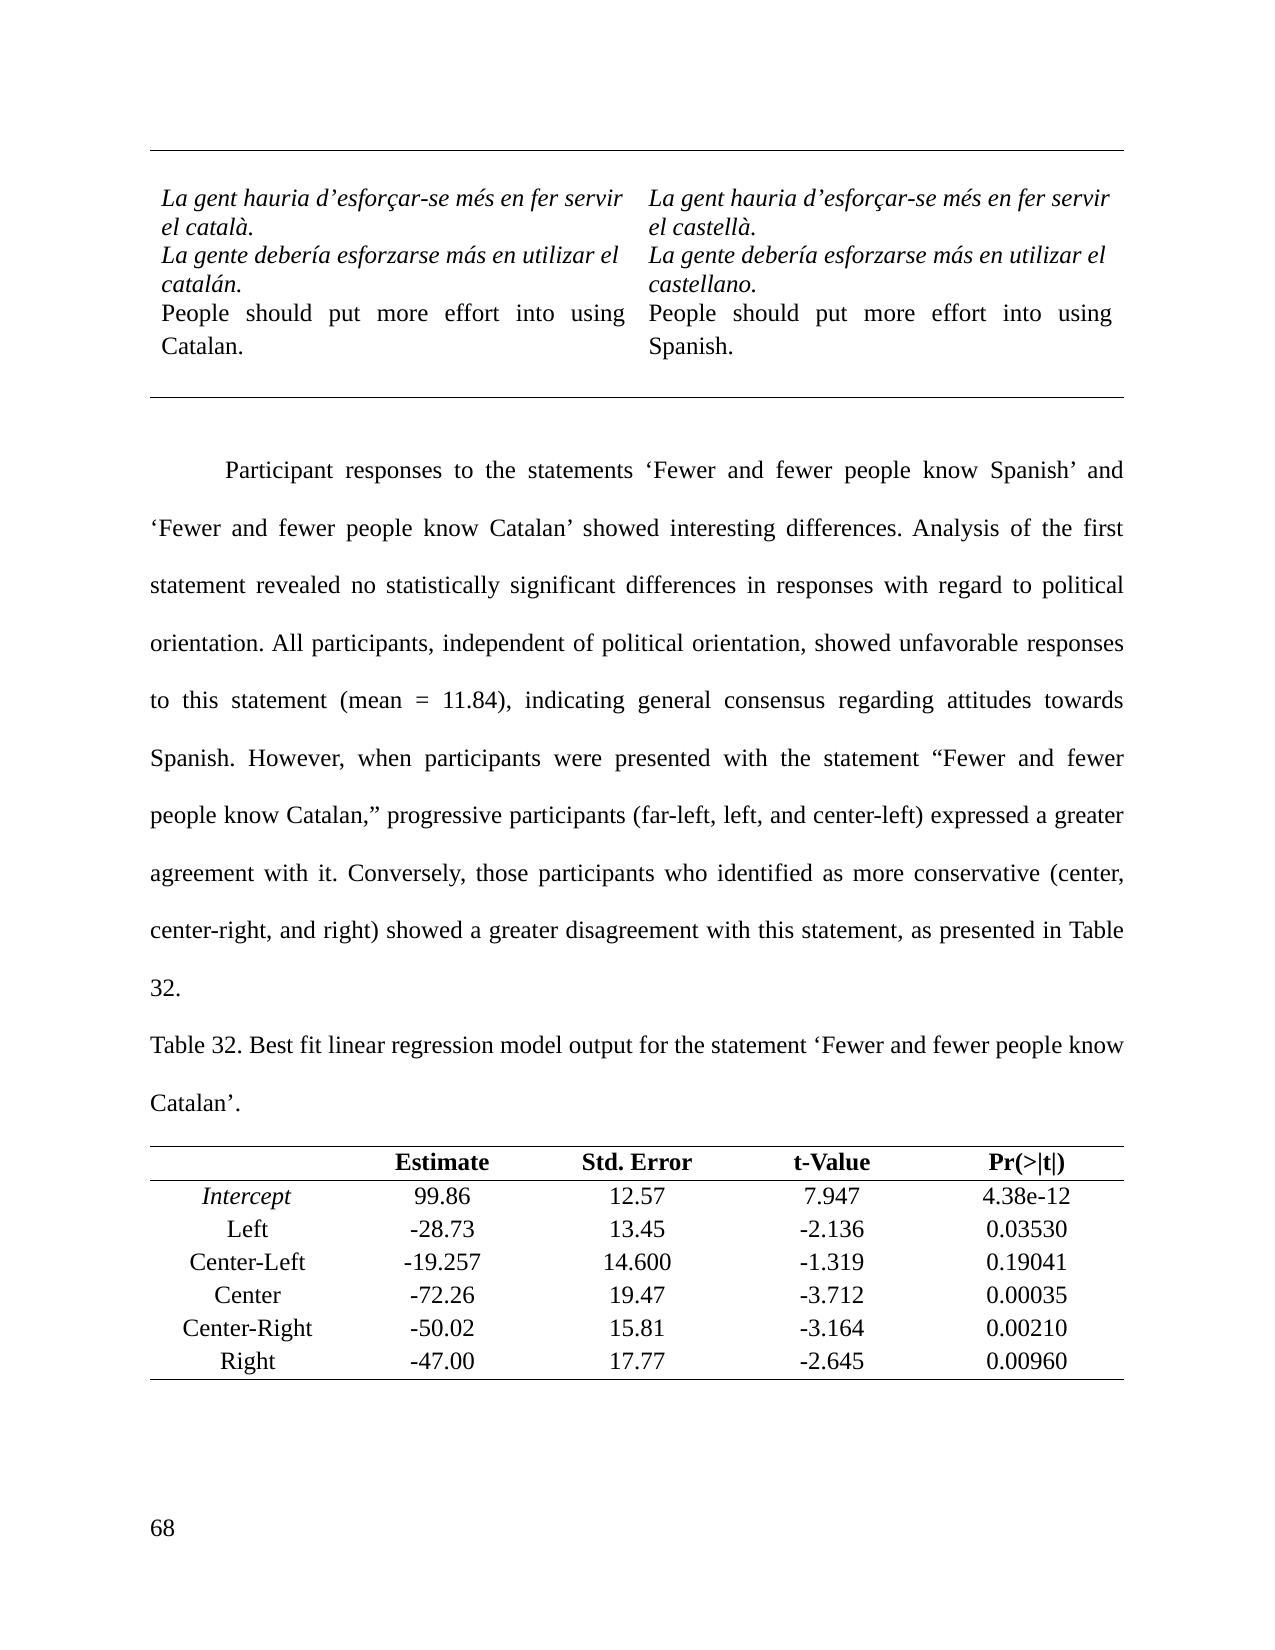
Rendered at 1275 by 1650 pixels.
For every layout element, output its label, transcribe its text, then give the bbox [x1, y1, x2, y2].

table_cell Left [150, 1214, 345, 1247]
table_cell 17.77 [540, 1346, 734, 1379]
table_cell -72.26 [345, 1280, 539, 1313]
table_header Pr(>|t|) [929, 1147, 1124, 1180]
table_cell -3.164 [734, 1313, 929, 1346]
table_cell La gent hauria d’esforçar-se més en fer servir el català. La gente debería esforzarse más en utilizar el catalán. People should put more effort into using Catalan. [150, 151, 637, 397]
table_cell -28.73 [345, 1214, 539, 1247]
table_cell -47.00 [345, 1346, 539, 1379]
table_cell 15.81 [540, 1313, 734, 1346]
text Participant responses to the statements ‘Fewer and fewer people know Spanish’ and ‘Fewer and fewer people know Catalan’ showed interesting differences. Analysis of the first statement revealed no statistically significant differences in responses with regard to political orientation. All participants, independent of political orientation, showed unfavorable responses to this statement (mean = 11.84), indicating general consensus regarding attitudes towards Spanish. However, when participants were presented with the statement “Fewer and fewer people know Catalan,” progressive participants (far-left, left, and center-left) expressed a greater agreement with it. Conversely, those participants who identified as more conservative (center, center-right, and right) showed a greater disagreement with this statement, as presented in Table 32. [150, 456, 1125, 1002]
table_cell 0.00035 [929, 1280, 1124, 1313]
table_cell Center-Right [150, 1313, 345, 1346]
table_cell La gent hauria d’esforçar-se més en fer servir el castellà. La gente debería esforzarse más en utilizar el castellano. People should put more effort into using Spanish. [637, 151, 1124, 397]
table_cell 0.00960 [929, 1346, 1124, 1379]
table_cell 12.57 [540, 1181, 734, 1214]
table_header Std. Error [540, 1147, 734, 1180]
table_cell -2.645 [734, 1346, 929, 1379]
table_cell 0.00210 [929, 1313, 1124, 1346]
table_cell 4.38e-12 [929, 1181, 1124, 1214]
table_cell -19.257 [345, 1247, 539, 1280]
table_cell -2.136 [734, 1214, 929, 1247]
table_header [150, 1147, 345, 1180]
table_cell -50.02 [345, 1313, 539, 1346]
table_header t-Value [734, 1147, 929, 1180]
text Table 32. Best fit linear regression model output for the statement ‘Fewer and fewer people know Catalan’. [150, 1031, 1125, 1117]
table_cell 99.86 [345, 1181, 539, 1214]
table_cell 0.03530 [929, 1214, 1124, 1247]
table_cell Center [150, 1280, 345, 1313]
table_cell 14.600 [540, 1247, 734, 1280]
table_cell Right [150, 1346, 345, 1379]
table_cell -3.712 [734, 1280, 929, 1313]
table_header Estimate [345, 1147, 539, 1180]
table_cell 0.19041 [929, 1247, 1124, 1280]
table_cell -1.319 [734, 1247, 929, 1280]
table_cell 19.47 [540, 1280, 734, 1313]
table_cell Center-Left [150, 1247, 345, 1280]
table_cell 7.947 [734, 1181, 929, 1214]
table_cell Intercept [150, 1181, 345, 1214]
table_cell 13.45 [540, 1214, 734, 1247]
